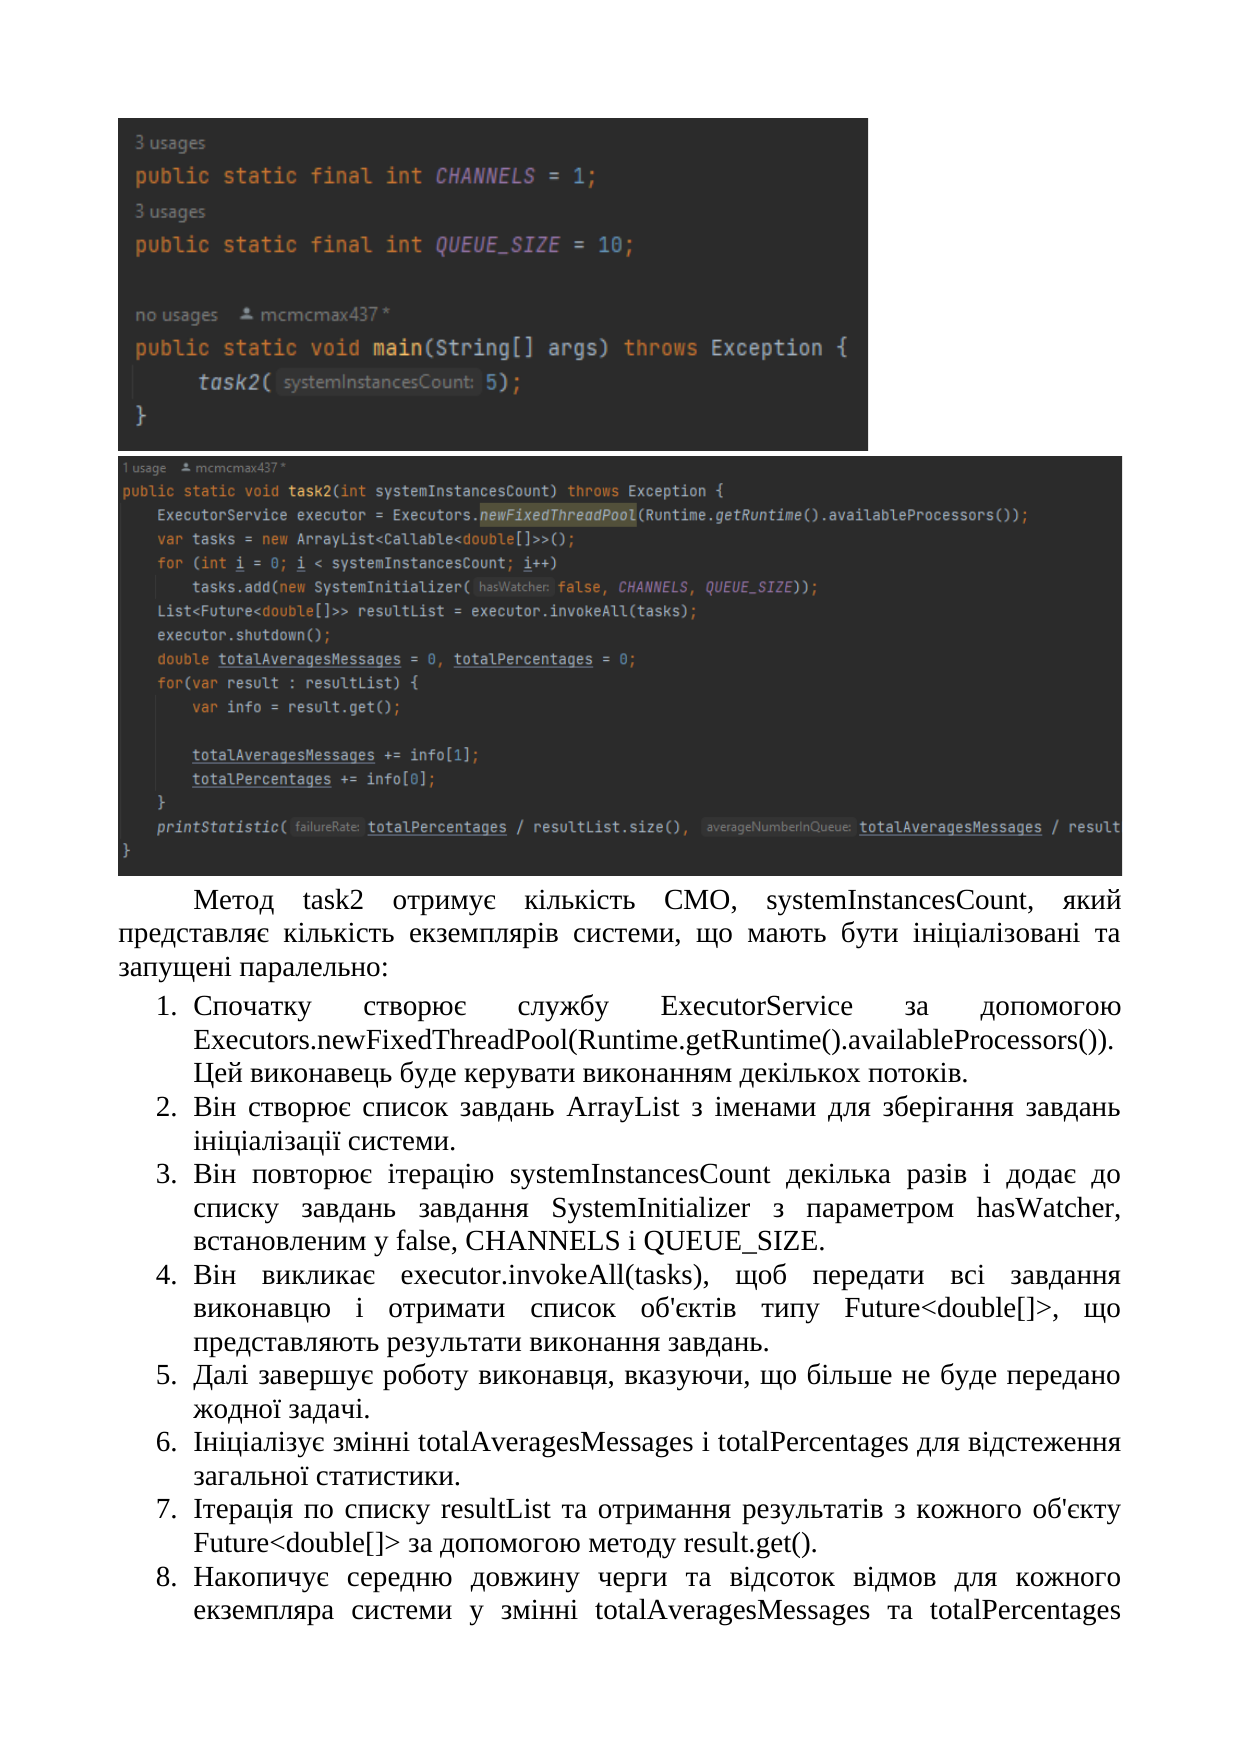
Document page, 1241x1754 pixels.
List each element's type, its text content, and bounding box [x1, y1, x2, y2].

text Метод task2 отримує кількість СМО, systemInstancesCount, який представляє кількість екземплярів системи, що мають бути ініціалізовані та запущені паралельно: [118, 882, 1122, 983]
list Спочатку створює службу ExecutorService за допомогою Executors.newFixedThreadPool(Runtime.getRuntime().availableProcessors()). Цей виконавець буде керувати виконанням декількох потоків. [156, 988, 1122, 1089]
list Ініціалізує змінні totalAveragesMessages і totalPercentages для відстеження загальної статистики. [156, 1424, 1122, 1492]
list Він створює список завдань ArrayList з іменами для зберігання завдань ініціалізації системи. [156, 1089, 1122, 1156]
list Він повторює ітерацію systemInstancesCount декілька разів і додає до списку завдань завдання SystemInitializer з параметром hasWatcher, встановленим у false, CHANNELS і QUEUE_SIZE. [156, 1156, 1122, 1257]
picture [118, 118, 869, 451]
picture [118, 456, 1123, 876]
list Ітерація по списку resultList та отримання результатів з кожного об'єкту Future<double[]> за допомогою методу result.get(). [156, 1492, 1122, 1559]
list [156, 1559, 1122, 1626]
list Далі завершує роботу виконавця, вказуючи, що більше не буде передано жодної задачі. [156, 1357, 1122, 1424]
list Він викликає executor.invokeAll(tasks), щоб передати всі завдання виконавцю і отримати список об'єктів типу Future<double[]>, що представляють результати виконання завдань. [156, 1257, 1122, 1357]
